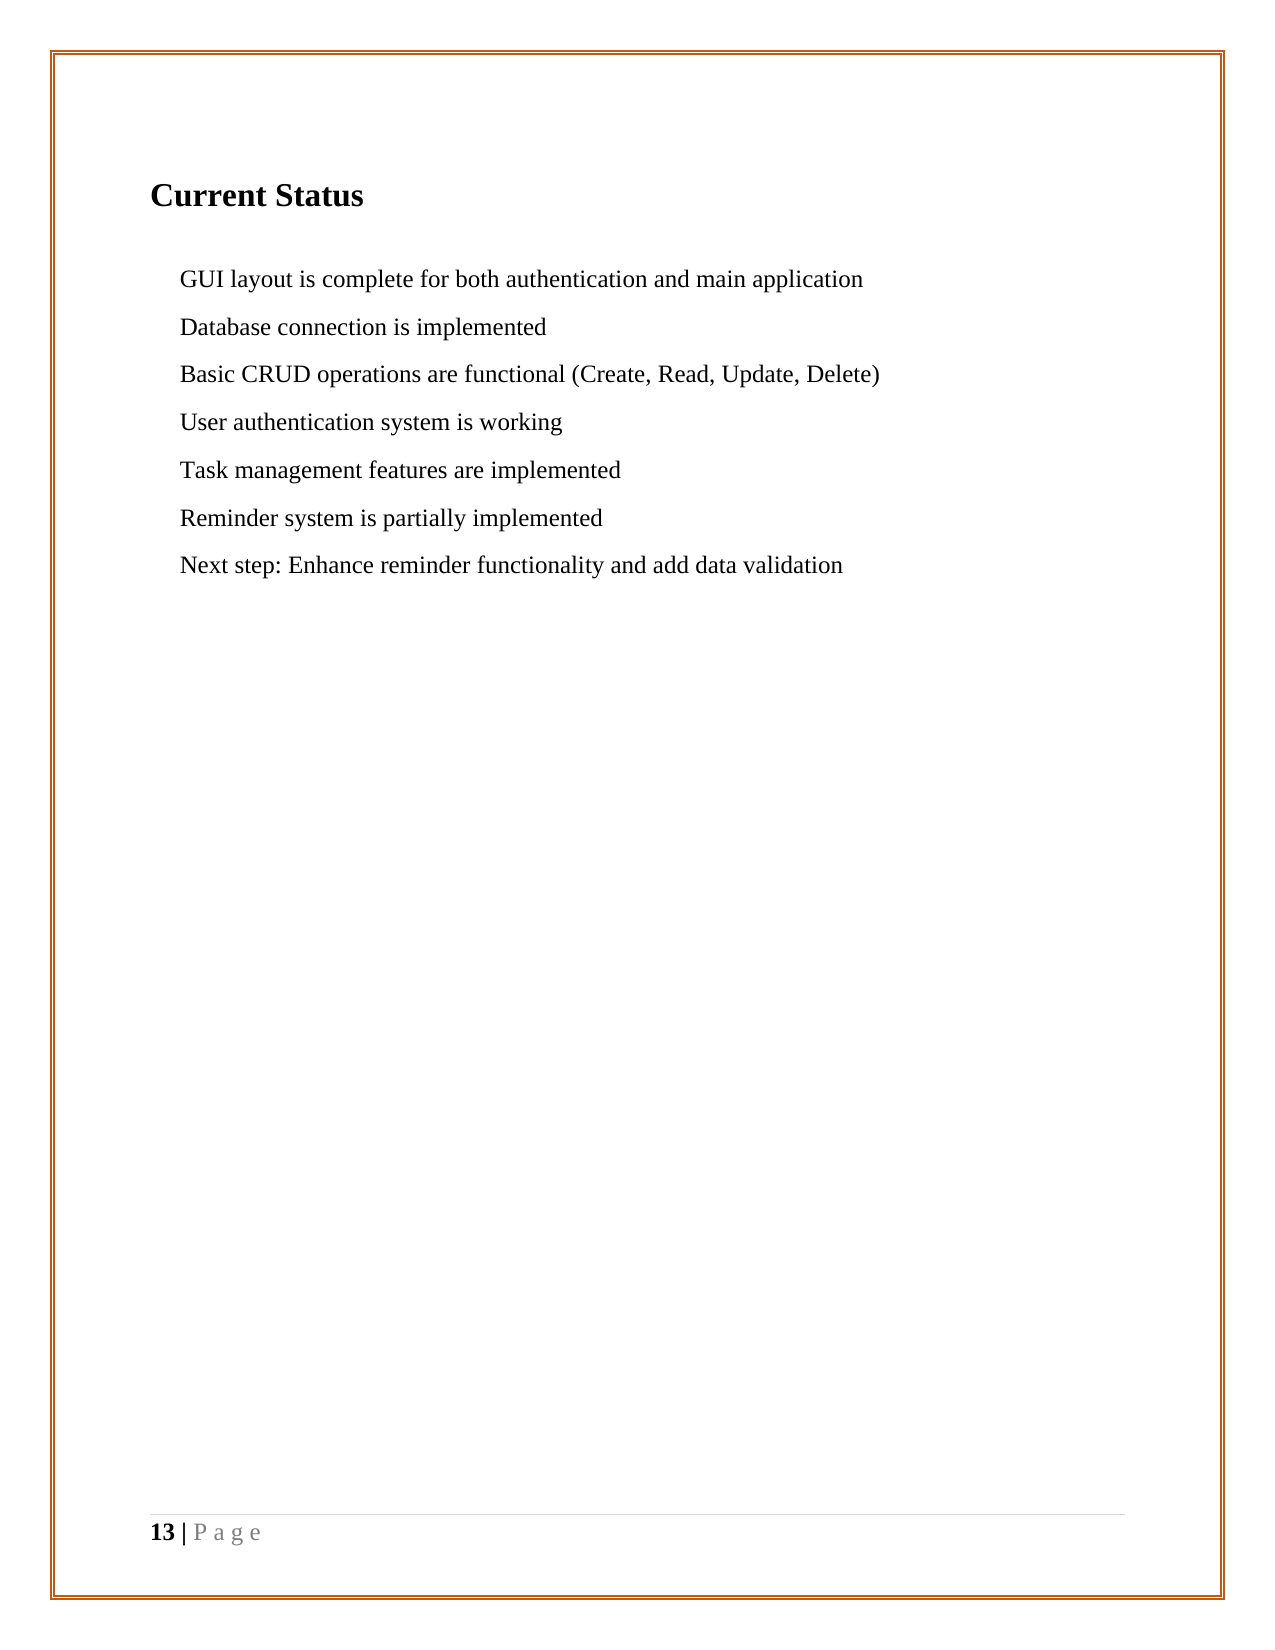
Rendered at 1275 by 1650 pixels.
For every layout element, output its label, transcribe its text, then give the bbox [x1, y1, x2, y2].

text Database connection is implemented [179, 312, 1125, 341]
text Basic CRUD operations are functional (Create, Read, Update, Delete) [179, 359, 1125, 388]
text Task management features are implemented [179, 455, 1125, 484]
text GUI layout is complete for both authentication and main application [179, 264, 1125, 293]
subtitle Current Status [150, 175, 1125, 213]
text Next step: Enhance reminder functionality and add data validation [179, 550, 1125, 579]
text Reminder system is partially implemented [179, 503, 1125, 531]
text User authentication system is working [179, 407, 1125, 436]
